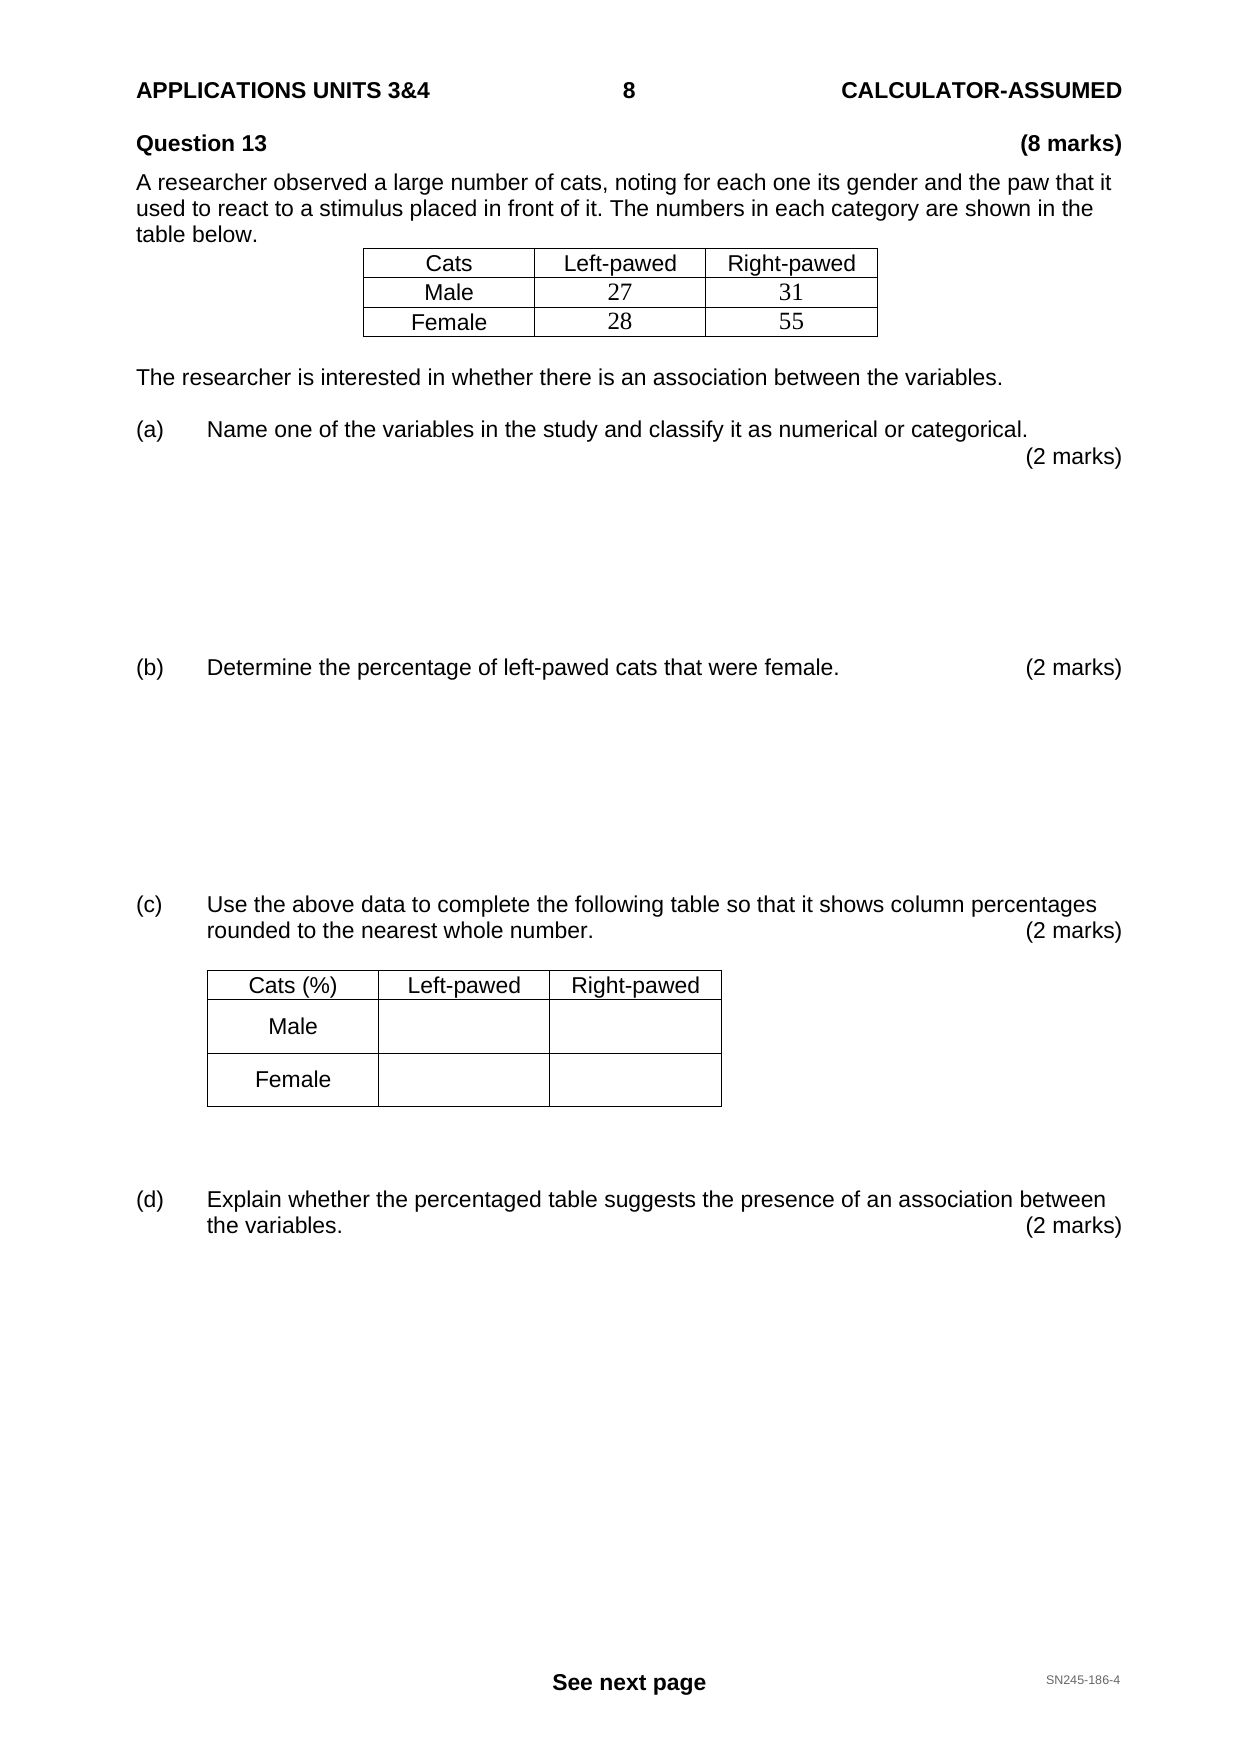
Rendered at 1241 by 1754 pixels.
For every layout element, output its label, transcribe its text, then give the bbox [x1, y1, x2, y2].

table_header Right-pawed [706, 249, 877, 277]
table_cell Male [364, 278, 534, 307]
text A researcher observed a large number of cats, noting for each one its gender and the paw that it used to react to a stimulus placed in front of it. The numbers in each category are shown in the table below. [136, 169, 1122, 248]
table_cell Female [208, 1054, 378, 1106]
text The researcher is interested in whether there is an association between the variables. [136, 364, 1122, 390]
text (b) Determine the percentage of left-pawed cats that were female. (2 marks) [136, 653, 1122, 680]
table_cell Male [208, 1000, 378, 1052]
table_cell [550, 1054, 721, 1106]
table_header Right-pawed [550, 971, 721, 999]
table_header Cats [364, 249, 534, 277]
table_cell [550, 1000, 721, 1052]
table_cell [379, 1000, 549, 1052]
table_header Left-pawed [379, 971, 549, 999]
text (d) Explain whether the percentaged table suggests the presence of an association between the variables. (2 marks) [136, 1186, 1122, 1238]
table_cell [535, 278, 705, 307]
table_cell [379, 1054, 549, 1106]
text (c) Use the above data to complete the following table so that it shows column percentages rounded to the nearest whole number. (2 marks) [136, 891, 1122, 943]
table_cell [535, 308, 705, 336]
text (2 marks) [136, 443, 1122, 469]
table_cell Female [364, 308, 534, 336]
table_cell [706, 308, 877, 336]
table_header Left-pawed [535, 249, 705, 277]
text (a) Name one of the variables in the study and classify it as numerical or categorical. [136, 416, 1122, 443]
table_cell [706, 278, 877, 307]
text Question 13 (8 marks) [136, 130, 1122, 156]
table_header Cats (%) [208, 971, 378, 999]
